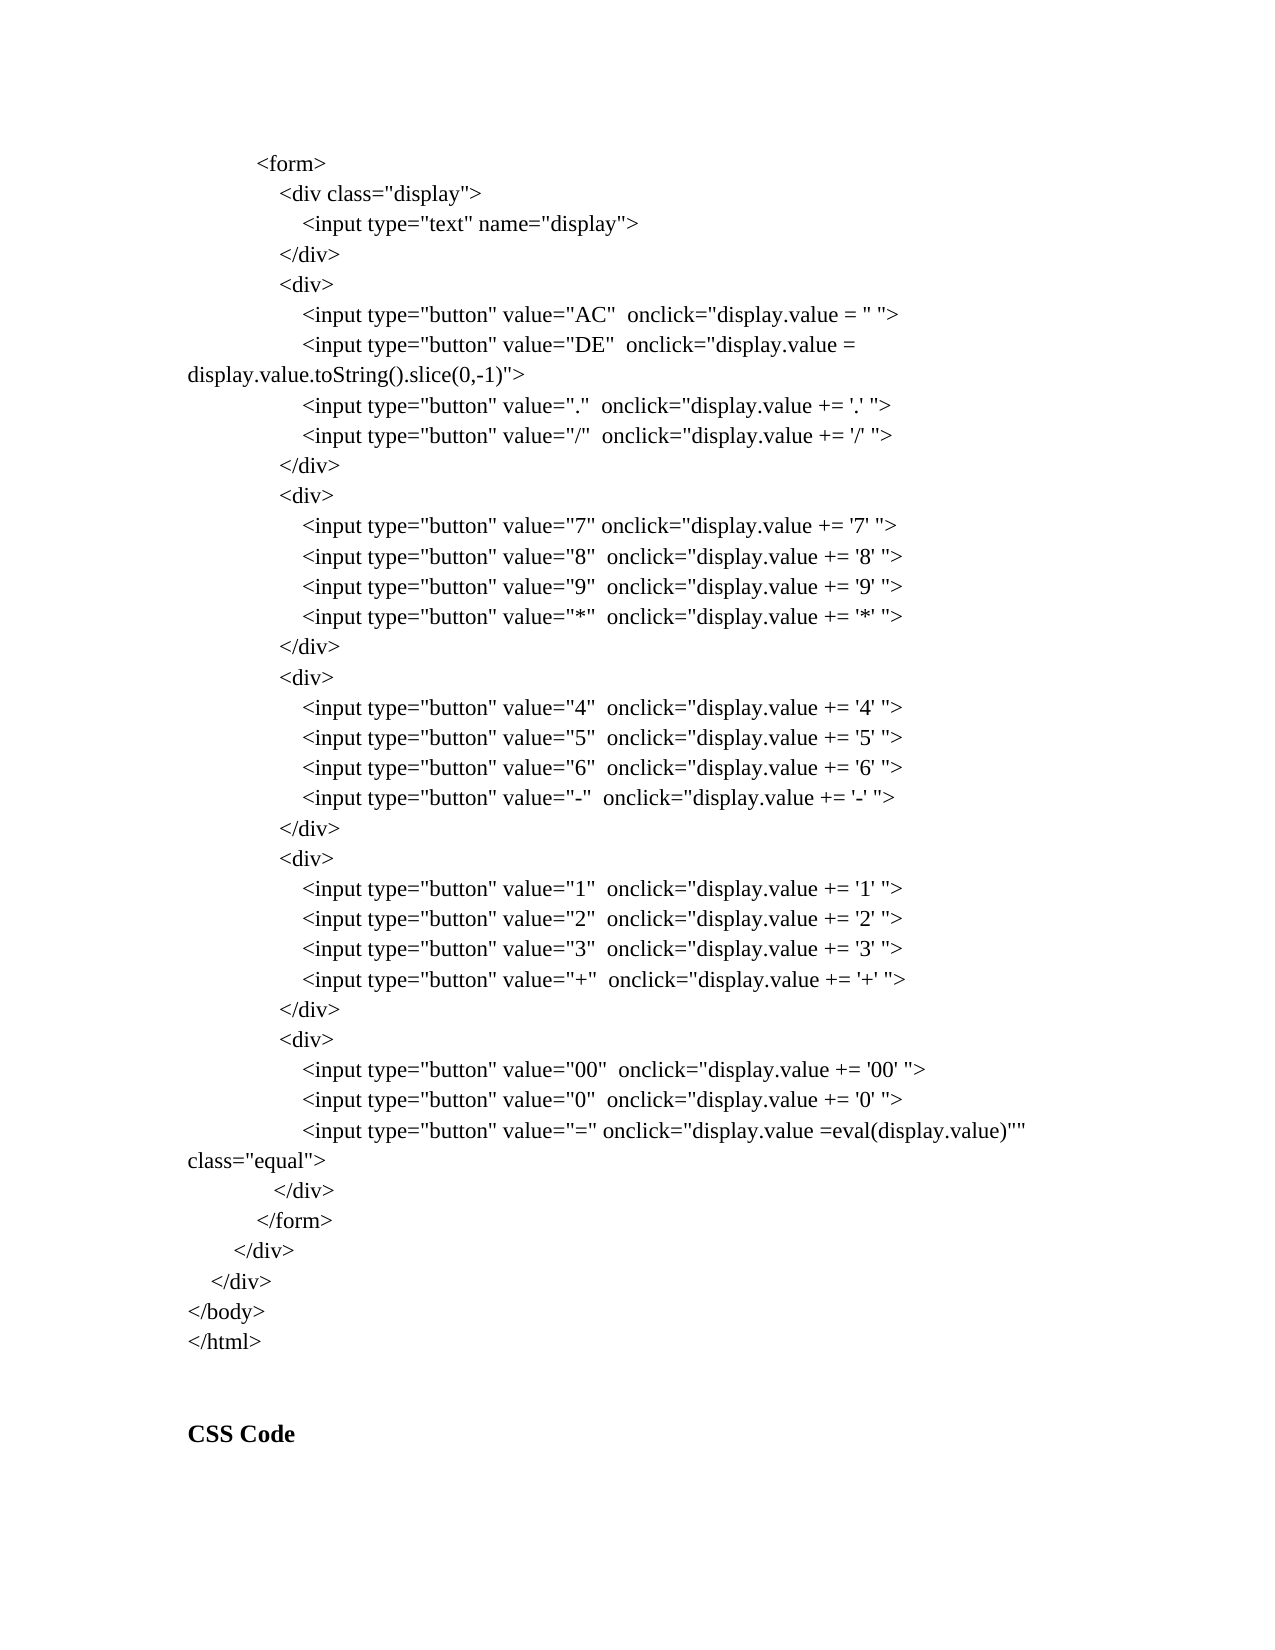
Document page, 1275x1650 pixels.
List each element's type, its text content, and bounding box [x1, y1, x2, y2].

list </body> [187, 1298, 1125, 1324]
list </div> [187, 452, 1125, 478]
list <input type="button" value="5" onclick="display.value += '5' "> [187, 724, 1125, 750]
list CSS Code [187, 1419, 1125, 1447]
list <input type="button" value="-" onclick="display.value += '-' "> [187, 784, 1125, 811]
list </div> [187, 633, 1125, 660]
list <input type="button" value="9" onclick="display.value += '9' "> [187, 573, 1125, 599]
list <input type="button" value="DE" onclick="display.value = display.value.toString().slice(0,-1)"> [187, 331, 1125, 388]
list <input type="button" value="*" onclick="display.value += '*' "> [187, 603, 1125, 629]
list <input type="button" value="00" onclick="display.value += '00' "> [187, 1056, 1125, 1083]
list <input type="button" value="2" onclick="display.value += '2' "> [187, 905, 1125, 932]
list </div> [187, 1177, 1125, 1203]
list <input type="button" value="8" onclick="display.value += '8' "> [187, 543, 1125, 569]
list <div> [187, 845, 1125, 871]
list <input type="button" value="6" onclick="display.value += '6' "> [187, 754, 1125, 781]
list </html> [187, 1328, 1125, 1354]
list <div> [187, 482, 1125, 509]
list <div> [187, 1026, 1125, 1052]
list <input type="button" value="=" onclick="display.value =eval(display.value)"" class="equal"> [187, 1117, 1125, 1173]
list <div> [187, 271, 1125, 297]
list </div> [187, 1237, 1125, 1264]
list </div> [187, 996, 1125, 1022]
list </div> [187, 814, 1125, 841]
list <form> [187, 150, 1125, 176]
list </div> [187, 241, 1125, 267]
list <input type="button" value="." onclick="display.value += '.' "> [187, 392, 1125, 418]
list <input type="button" value="7" onclick="display.value += '7' "> [187, 512, 1125, 539]
list <input type="button" value="AC" onclick="display.value = '' "> [187, 301, 1125, 327]
list <div> [187, 663, 1125, 690]
list <input type="button" value="0" onclick="display.value += '0' "> [187, 1086, 1125, 1113]
list </div> [187, 1268, 1125, 1294]
list <input type="button" value="3" onclick="display.value += '3' "> [187, 935, 1125, 962]
list <input type="button" value="4" onclick="display.value += '4' "> [187, 694, 1125, 720]
list <input type="button" value="/" onclick="display.value += '/' "> [187, 422, 1125, 448]
list </form> [187, 1207, 1125, 1234]
list <input type="text" name="display"> [187, 210, 1125, 237]
list <input type="button" value="+" onclick="display.value += '+' "> [187, 966, 1125, 992]
list <input type="button" value="1" onclick="display.value += '1' "> [187, 875, 1125, 901]
list <div class="display"> [187, 180, 1125, 207]
